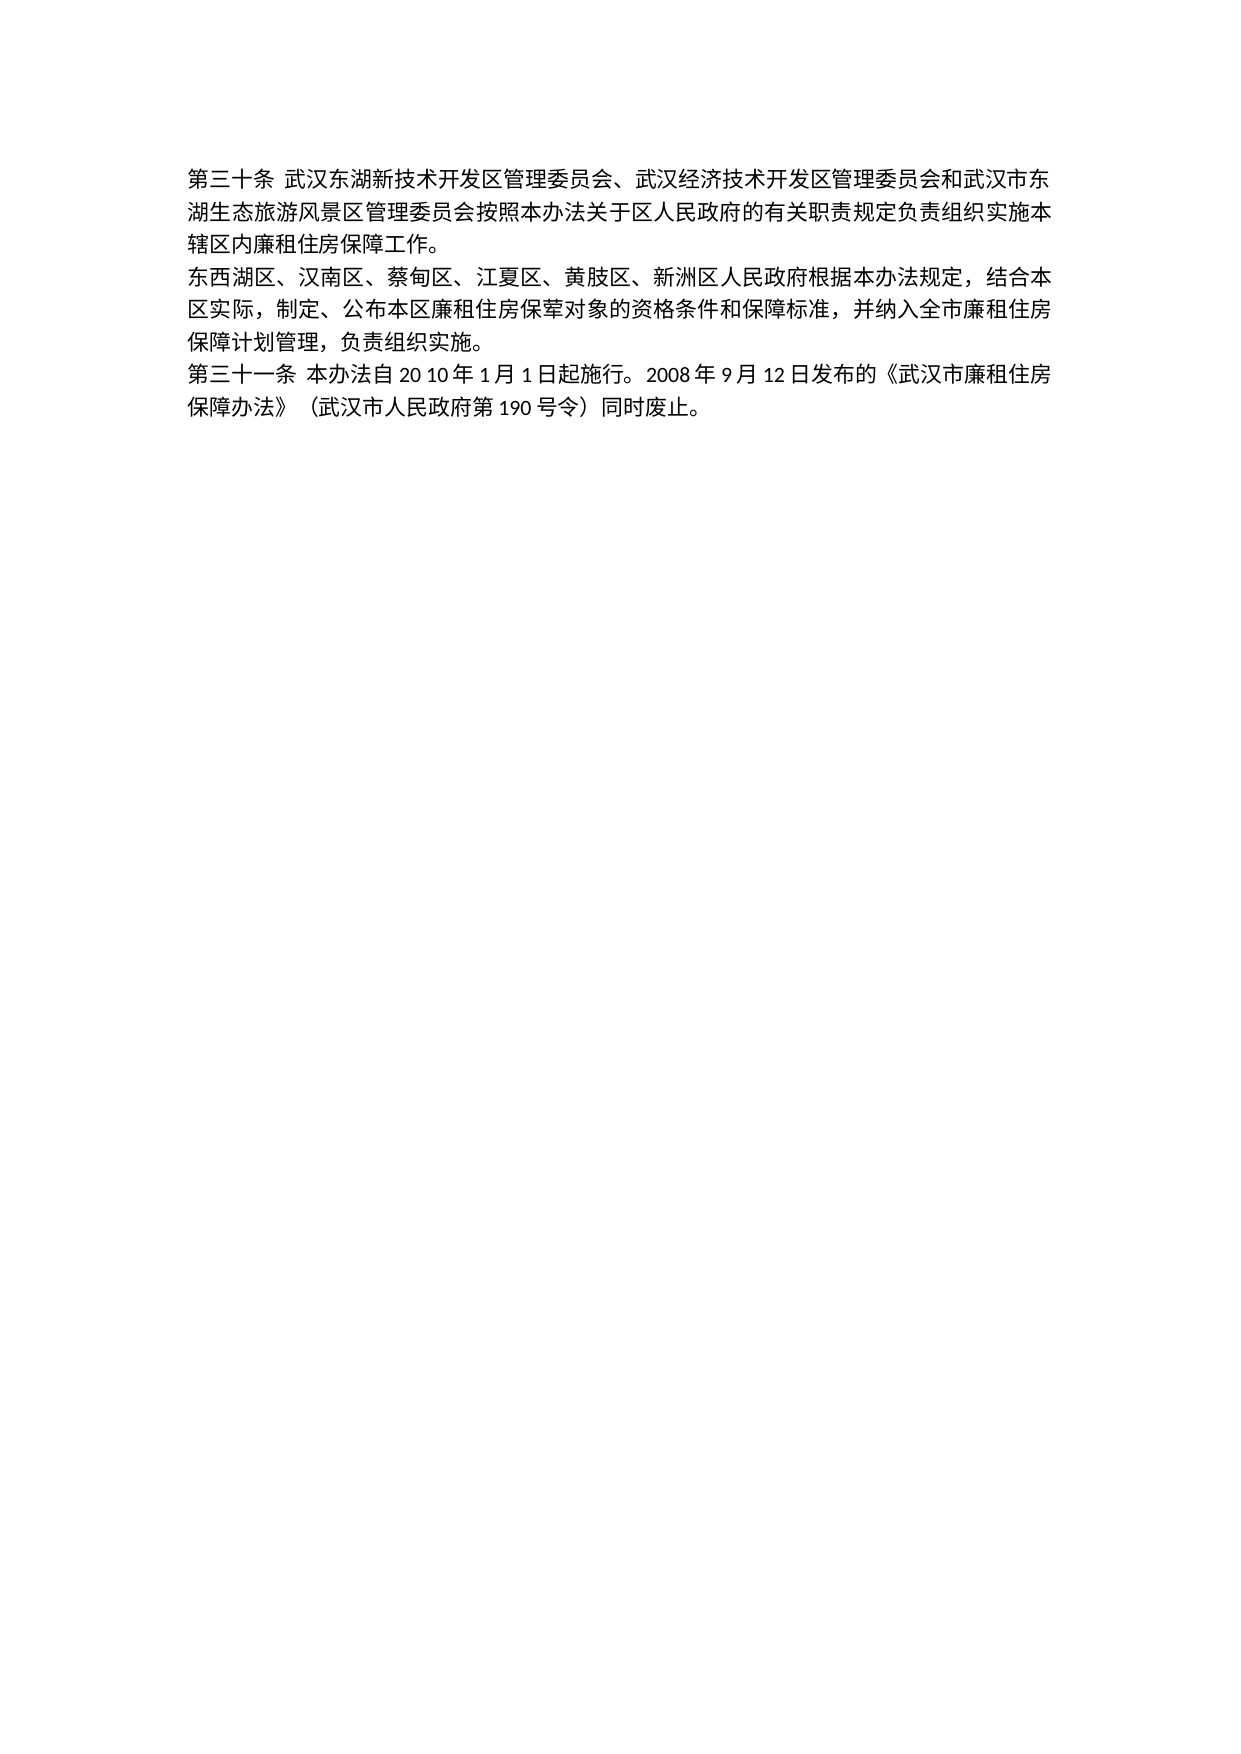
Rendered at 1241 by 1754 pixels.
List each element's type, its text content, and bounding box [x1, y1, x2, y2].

text 东西湖区、汉南区、蔡甸区、江夏区、黄肢区、新洲区人民政府根据本办法规定，结合本区实际，制定、公布本区廉租住房保荤对象的资格条件和保障标准，并纳入全市廉租住房保障计划管理，负责组织实施。 [187, 259, 1053, 357]
text 第三十条 武汉东湖新技术开发区管理委员会、武汉经济技术开发区管理委员会和武汉市东湖生态旅游风景区管理委员会按照本办法关于区人民政府的有关职责规定负责组织实施本辖区内廉租住房保障工作。 [187, 162, 1053, 259]
text 第三十一条 本办法自20 10年1月1日起施行。2008年9月12日发布的《武汉市廉租住房保障办法》（武汉市人民政府第190号令）同时废止。 [187, 357, 1053, 422]
